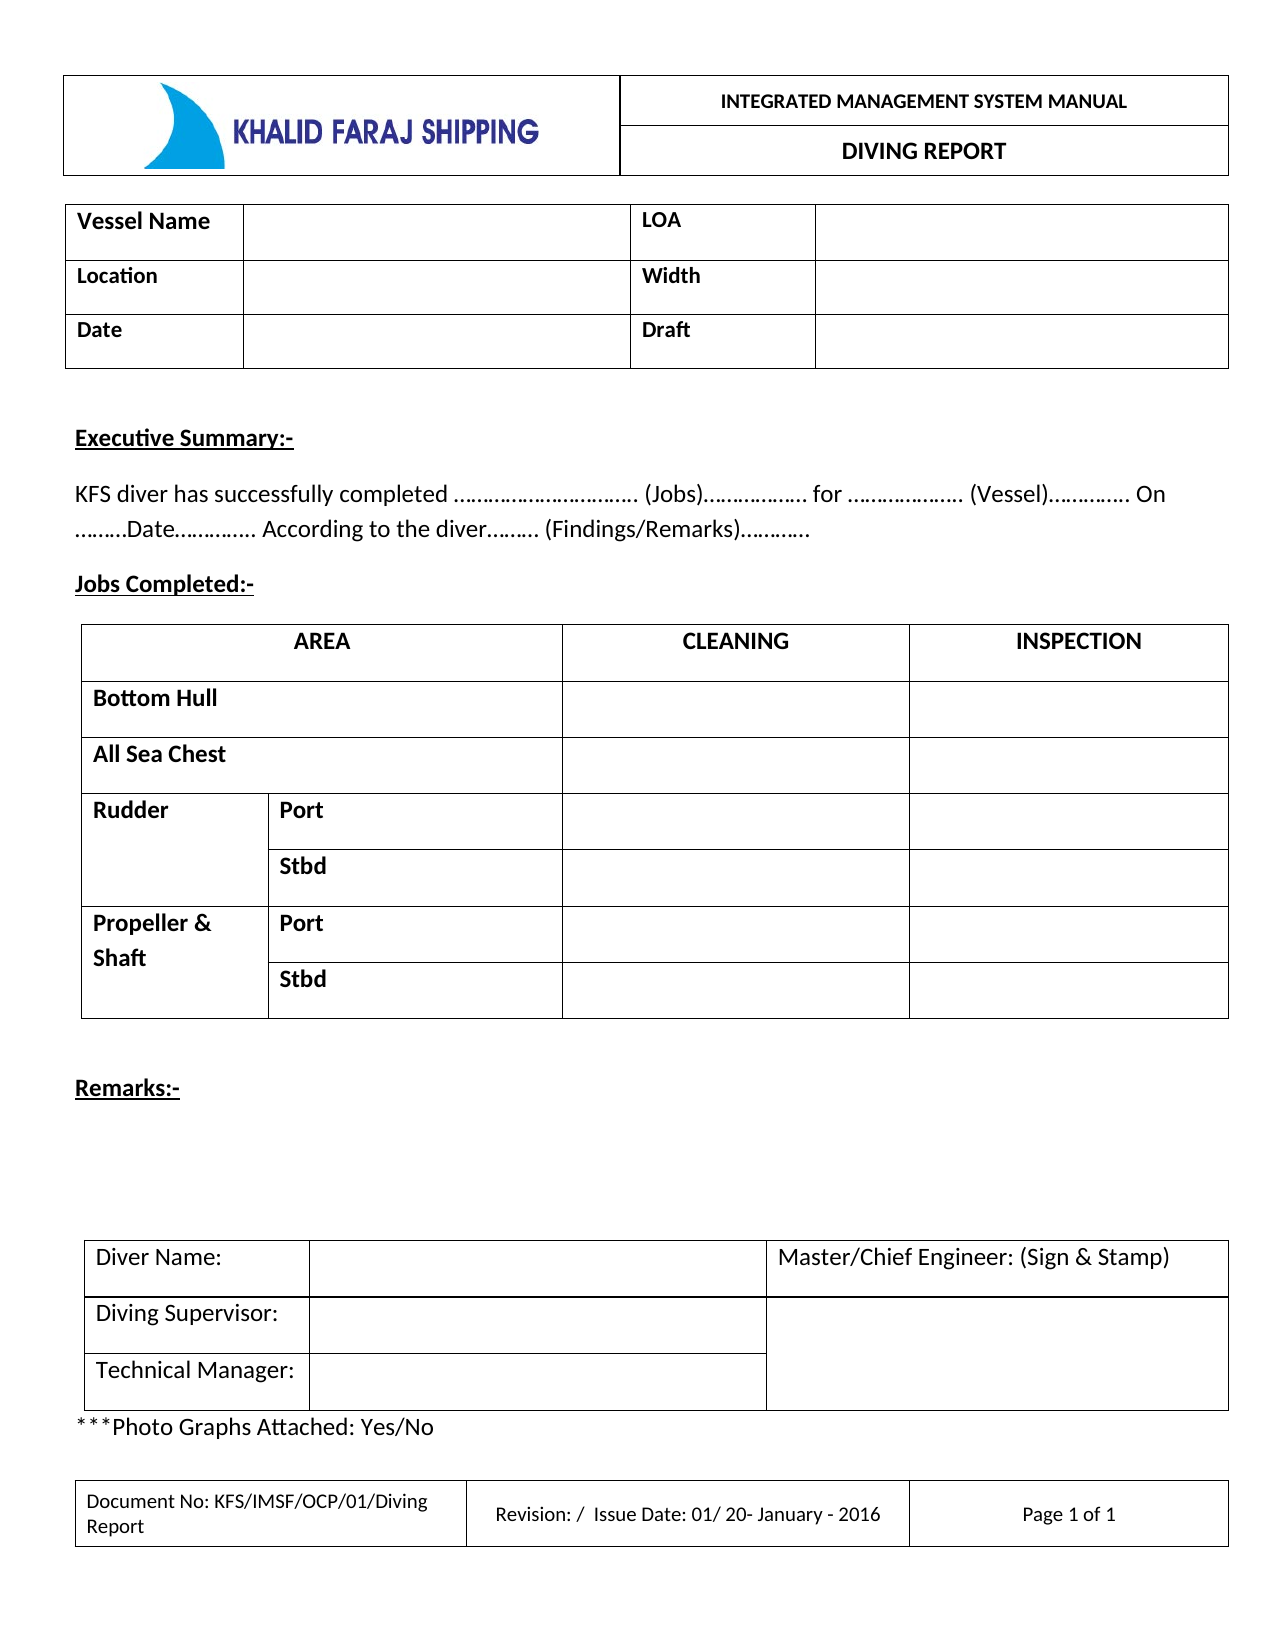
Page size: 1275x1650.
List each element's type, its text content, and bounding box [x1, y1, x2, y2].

table_cell [310, 1354, 766, 1410]
table_header Diver Name: [85, 1241, 309, 1296]
table_header [244, 205, 630, 260]
text ***Photo Graphs Attached: Yes/No [75, 1411, 1200, 1441]
table_header Master/Chief Engineer: (Sign & Stamp) [767, 1241, 1228, 1296]
table_cell [310, 1298, 766, 1353]
table_cell [563, 907, 909, 962]
table_cell All Sea Chest [82, 738, 562, 793]
text Remarks:- [75, 1072, 1200, 1103]
table_cell Rudder [82, 794, 268, 906]
table_cell [563, 794, 909, 849]
table_cell [910, 963, 1228, 1018]
table_cell Port [269, 794, 562, 849]
table_cell Diving Supervisor: [85, 1298, 309, 1353]
text KFS diver has successfully completed ………………………….. (Jobs)……………… for ……………….. (Vessel)………….. On ………Date………….. According to the diver……… (Findings/Remarks)………… [75, 478, 1200, 543]
table_cell [563, 963, 909, 1018]
table_header INSPECTION [910, 625, 1228, 681]
table_cell Bottom Hull [82, 682, 562, 737]
table_cell [816, 261, 1228, 314]
table_cell [910, 682, 1228, 737]
table_cell Stbd [269, 850, 562, 906]
table_cell [910, 907, 1228, 962]
table_cell [910, 794, 1228, 849]
table_cell [244, 261, 630, 314]
table_cell [910, 738, 1228, 793]
table_cell Propeller & Shaft [82, 907, 268, 1018]
table_header CLEANING [563, 625, 909, 681]
table_cell [767, 1298, 1228, 1410]
table_cell Date [66, 315, 243, 368]
table_cell Width [631, 261, 815, 314]
table_cell Port [269, 907, 562, 962]
table_cell Location [66, 261, 243, 314]
table_cell Draft [631, 315, 815, 368]
table_cell [563, 850, 909, 906]
table_cell [910, 850, 1228, 906]
text Executive Summary:- [75, 422, 1200, 452]
table_cell [244, 315, 630, 368]
table_cell [816, 315, 1228, 368]
table_header [816, 205, 1228, 260]
table_cell Stbd [269, 963, 562, 1018]
table_cell Technical Manager: [85, 1354, 309, 1410]
table_cell [563, 682, 909, 737]
table_header LOA [631, 205, 815, 260]
table_header [310, 1241, 766, 1296]
table_header AREA [82, 625, 562, 681]
table_cell [563, 738, 909, 793]
picture [143, 82, 539, 169]
text Jobs Completed:- [75, 568, 1200, 599]
table_header Vessel Name [66, 205, 243, 260]
